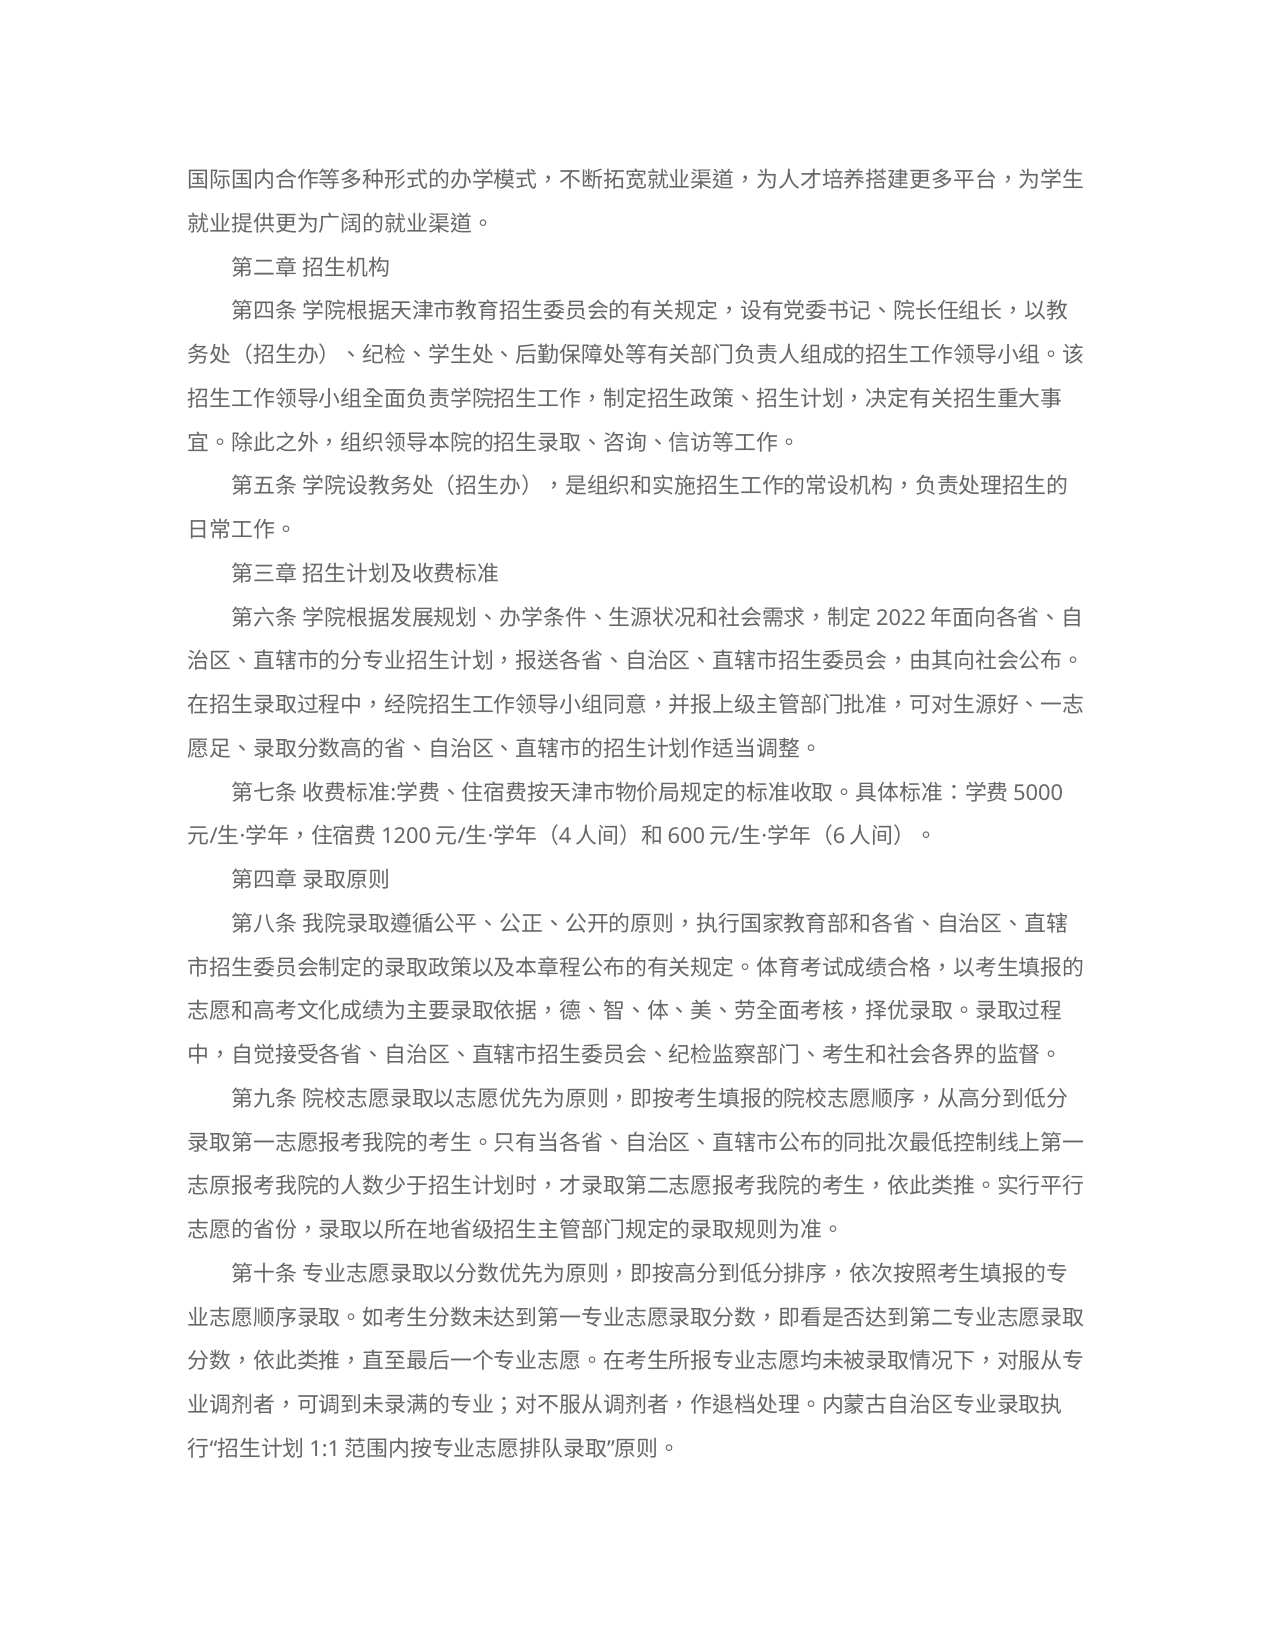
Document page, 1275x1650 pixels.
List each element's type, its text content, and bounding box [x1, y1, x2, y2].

text 第五条 学院设教务处（招生办），是组织和实施招生工作的常设机构，负责处理招生的日常工作。 [187, 456, 1087, 544]
text 第二章 招生机构 [187, 237, 1087, 281]
text 第十条 专业志愿录取以分数优先为原则，即按高分到低分排序，依次按照考生填报的专业志愿顺序录取。如考生分数未达到第一专业志愿录取分数，即看是否达到第二专业志愿录取分数，依此类推，直至最后一个专业志愿。在考生所报专业志愿均未被录取情况下，对服从专业调剂者，可调到未录满的专业；对不服从调剂者，作退档处理。内蒙古自治区专业录取执行“招生计划1:1范围内按专业志愿排队录取”原则。 [187, 1244, 1087, 1462]
text 第三章 招生计划及收费标准 [187, 544, 1087, 587]
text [187, 150, 1087, 237]
text 第四条 学院根据天津市教育招生委员会的有关规定，设有党委书记、院长任组长，以教务处（招生办）、纪检、学生处、后勤保障处等有关部门负责人组成的招生工作领导小组。该招生工作领导小组全面负责学院招生工作，制定招生政策、招生计划，决定有关招生重大事宜。除此之外，组织领导本院的招生录取、咨询、信访等工作。 [187, 281, 1087, 456]
text 第六条 学院根据发展规划、办学条件、生源状况和社会需求，制定2022年面向各省、自治区、直辖市的分专业招生计划，报送各省、自治区、直辖市招生委员会，由其向社会公布。在招生录取过程中，经院招生工作领导小组同意，并报上级主管部门批准，可对生源好、一志愿足、录取分数高的省、自治区、直辖市的招生计划作适当调整。 [187, 587, 1087, 762]
text 第八条 我院录取遵循公平、公正、公开的原则，执行国家教育部和各省、自治区、直辖市招生委员会制定的录取政策以及本章程公布的有关规定。体育考试成绩合格，以考生填报的志愿和高考文化成绩为主要录取依据，德、智、体、美、劳全面考核，择优录取。录取过程中，自觉接受各省、自治区、直辖市招生委员会、纪检监察部门、考生和社会各界的监督。 [187, 894, 1087, 1069]
text 第四章 录取原则 [187, 850, 1087, 894]
text 第九条 院校志愿录取以志愿优先为原则，即按考生填报的院校志愿顺序，从高分到低分录取第一志愿报考我院的考生。只有当各省、自治区、直辖市公布的同批次最低控制线上第一志原报考我院的人数少于招生计划时，才录取第二志愿报考我院的考生，依此类推。实行平行志愿的省份，录取以所在地省级招生主管部门规定的录取规则为准。 [187, 1069, 1087, 1244]
text 第七条 收费标准:学费、住宿费按天津市物价局规定的标准收取。具体标准：学费5000元/生·学年，住宿费1200元/生·学年（4人间）和600元/生·学年（6人间）。 [187, 762, 1087, 850]
